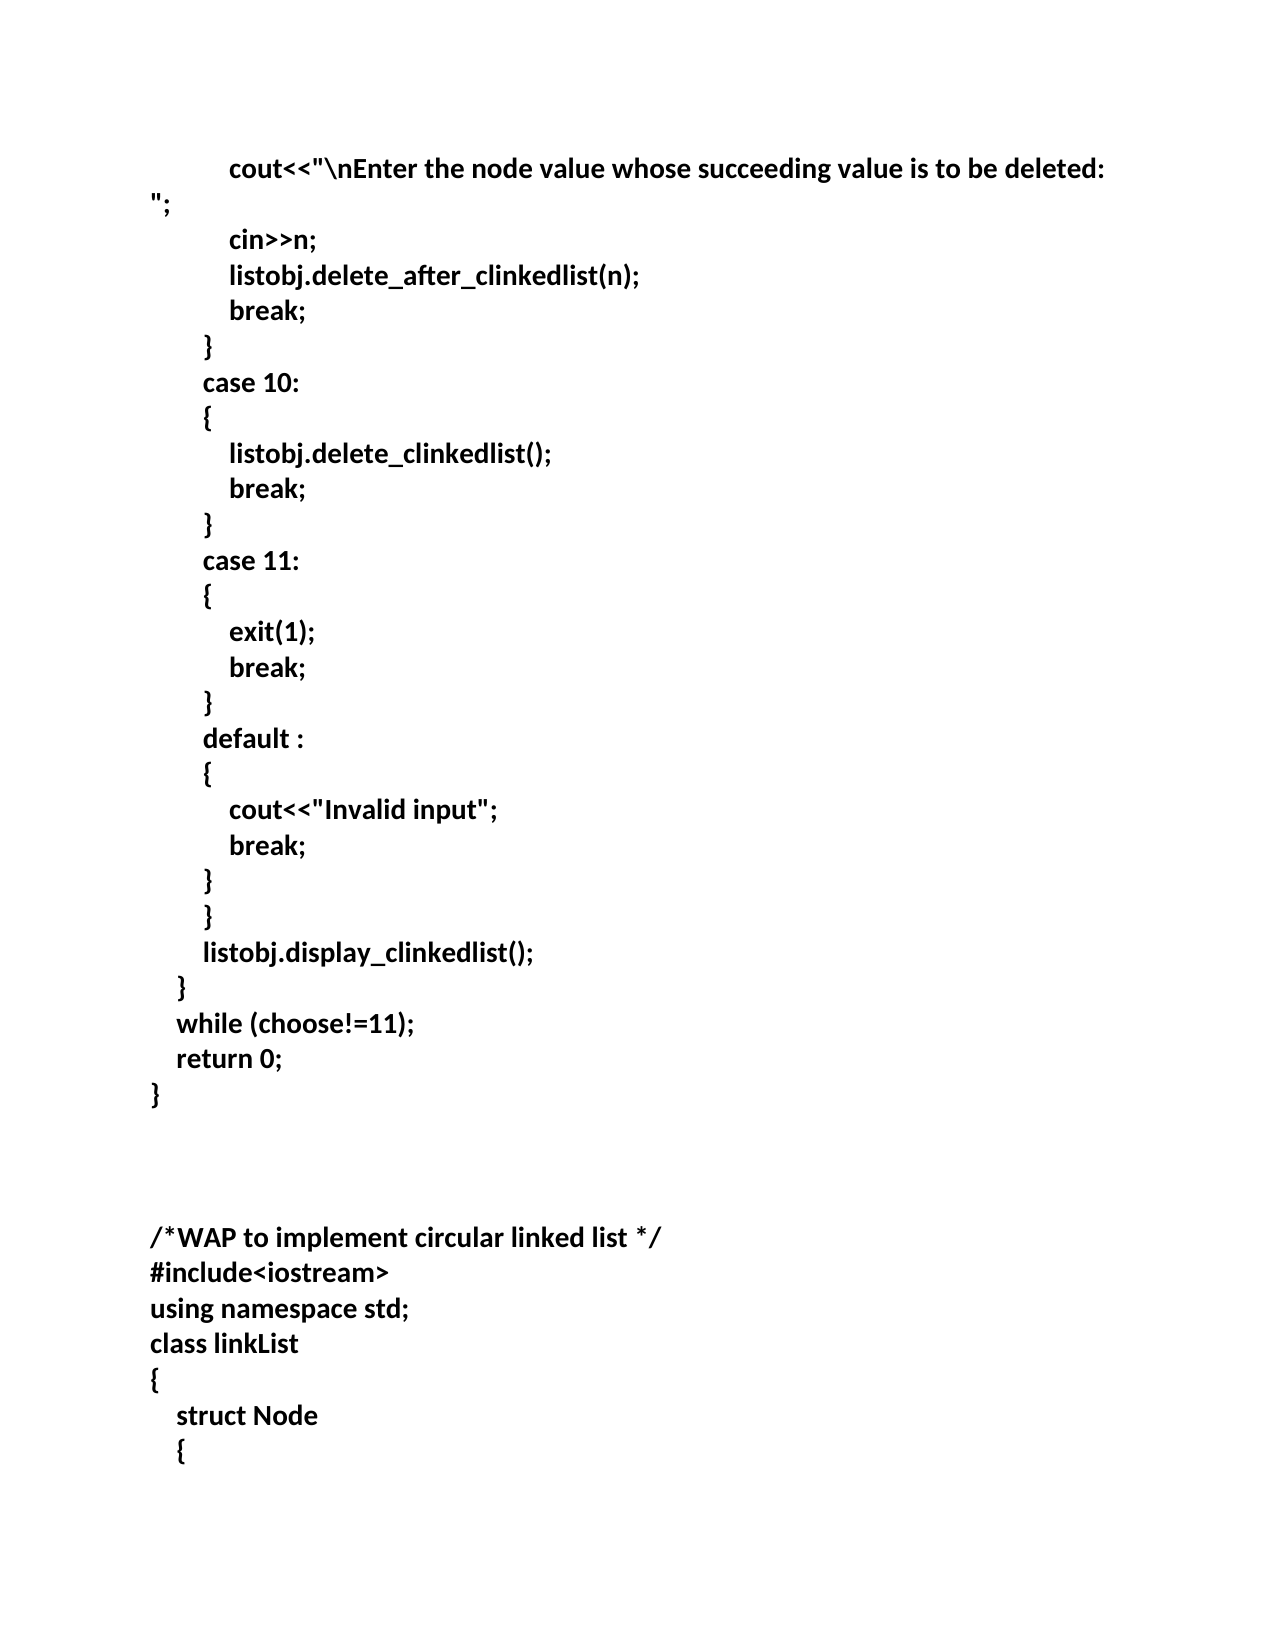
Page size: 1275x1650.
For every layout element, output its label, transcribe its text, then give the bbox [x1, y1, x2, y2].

text while (choose!=11); [150, 1005, 1125, 1041]
text { [150, 1361, 1125, 1397]
text listobj.delete_after_clinkedlist(n); [150, 257, 1125, 292]
text } [150, 862, 1125, 898]
text { [150, 1432, 1125, 1468]
text } [150, 1076, 1125, 1112]
text { [150, 399, 1125, 435]
text default : [150, 720, 1125, 756]
text cin>>n; [150, 221, 1125, 257]
text break; [150, 827, 1125, 862]
text return 0; [150, 1041, 1125, 1076]
text cout<<"\nEnter the node value whose succeeding value is to be deleted: "; [150, 150, 1125, 221]
text exit(1); [150, 613, 1125, 649]
text } [150, 684, 1125, 720]
text struct Node [150, 1397, 1125, 1432]
text class linkList [150, 1326, 1125, 1361]
text break; [150, 292, 1125, 328]
text case 11: [150, 542, 1125, 577]
text break; [150, 649, 1125, 684]
text } [150, 969, 1125, 1005]
text break; [150, 471, 1125, 506]
text #include<iostream> [150, 1254, 1125, 1290]
text listobj.display_clinkedlist(); [150, 934, 1125, 969]
text } [150, 898, 1125, 934]
text { [150, 577, 1125, 613]
text } [150, 506, 1125, 542]
text /*WAP to implement circular linked list */ [150, 1219, 1125, 1254]
text using namespace std; [150, 1290, 1125, 1326]
text } [150, 328, 1125, 364]
text listobj.delete_clinkedlist(); [150, 435, 1125, 471]
text case 10: [150, 364, 1125, 399]
text { [150, 756, 1125, 791]
text cout<<"Invalid input"; [150, 791, 1125, 827]
